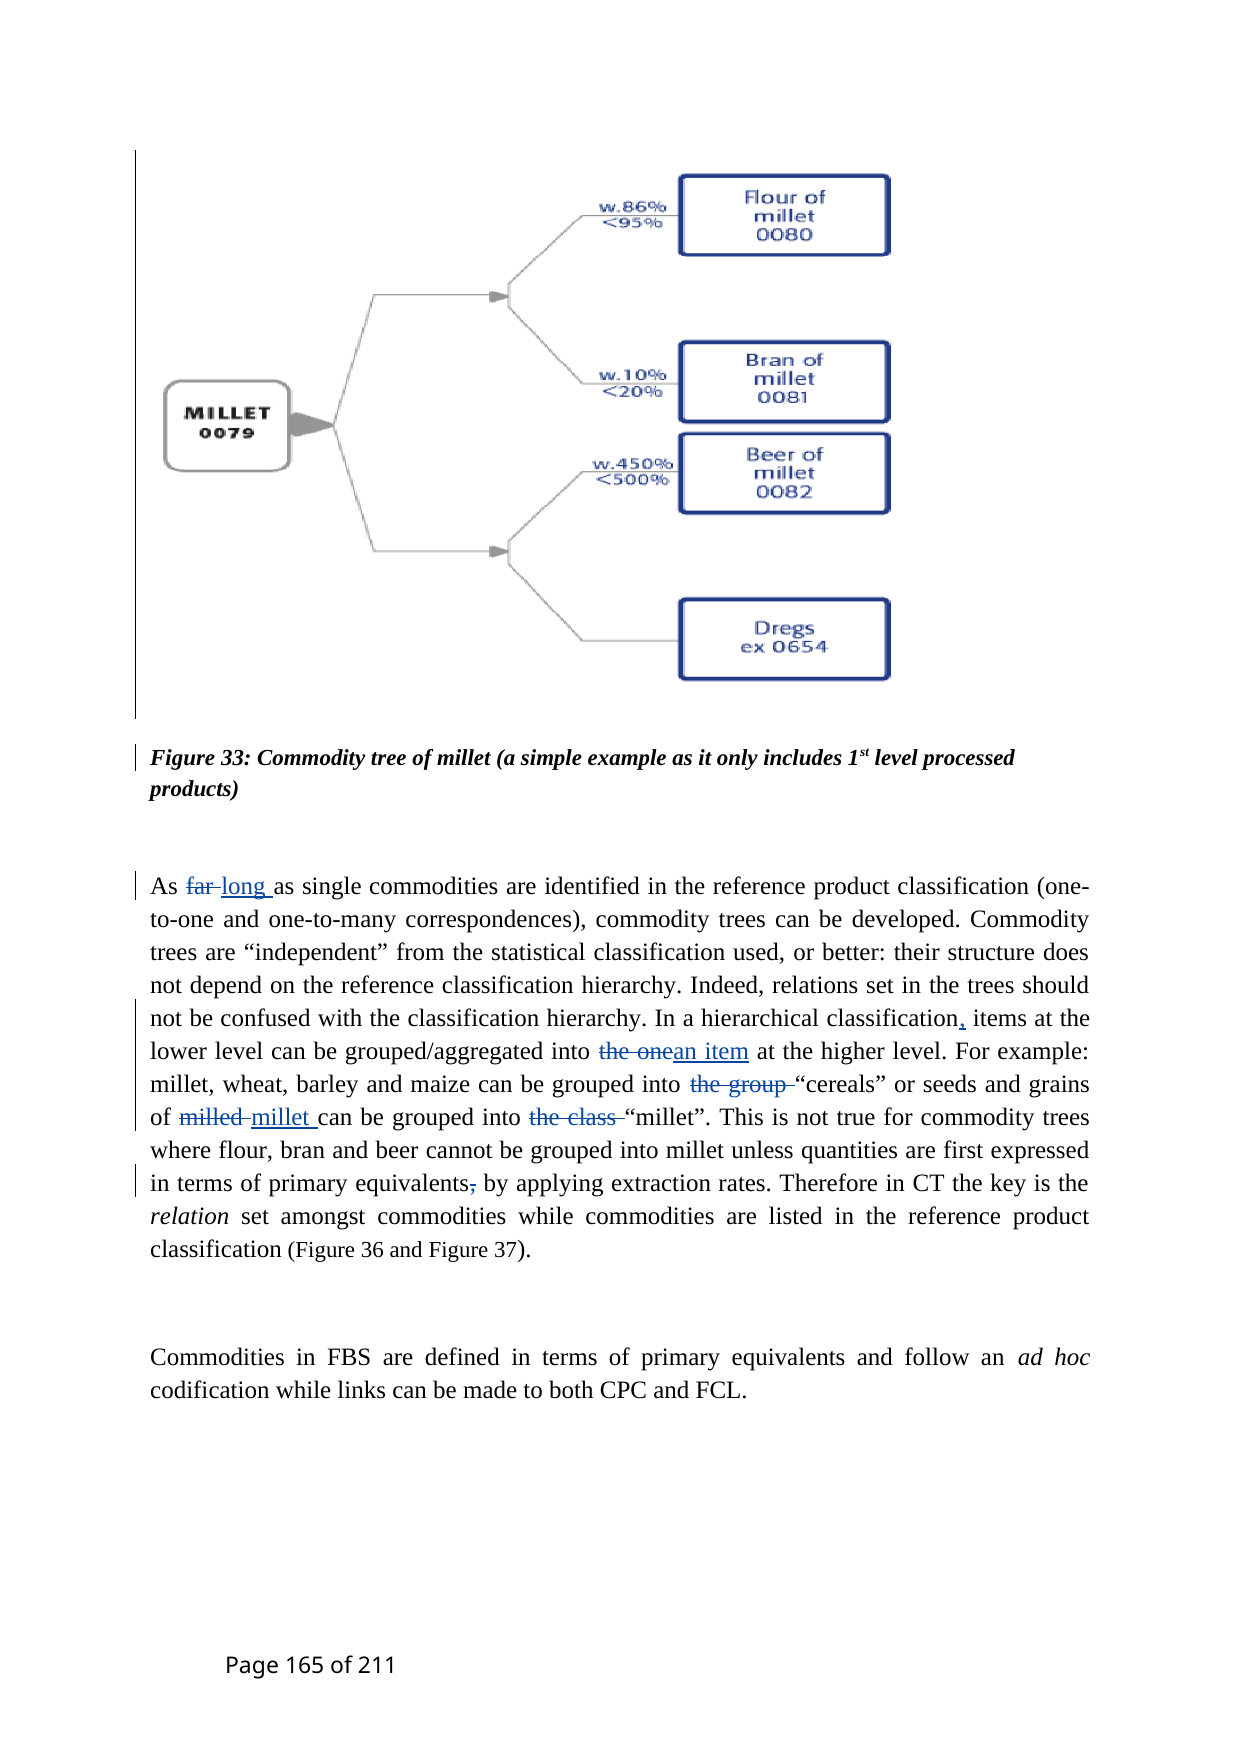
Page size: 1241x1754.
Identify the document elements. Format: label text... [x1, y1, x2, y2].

text Commodities in FBS are defined in terms of primary equivalents and follow an ad hoc codification while links can be made to both CPC and FCL. [150, 1342, 1090, 1404]
text As as single commodities are identified in the reference product classification (one-to-one and one-to-many correspondences), commodity trees can be developed. Commodity trees are “independent” from the statistical classification used, or better: their structure does not depend on the reference classification hierarchy. Indeed, relations set in the trees should not be confused with the classification hierarchy. In a hierarchical classification items at the lower level can be grouped/aggregated into at the higher level. For example: millet, wheat, barley and maize can be grouped into “cereals” or seeds and grains of can be grouped into “millet”. This is not true for commodity trees where flour, bran and beer cannot be grouped into millet unless quantities are first expressed in terms of primary equivalents by applying extraction rates. Therefore in CT the key is the relation set amongst commodities while commodities are listed in the reference product classification ( and ). [150, 871, 1090, 1263]
picture [150, 150, 982, 719]
text Figure : Commodity tree of millet (a simple example as it only includes 1st level processed products) [150, 744, 1090, 801]
